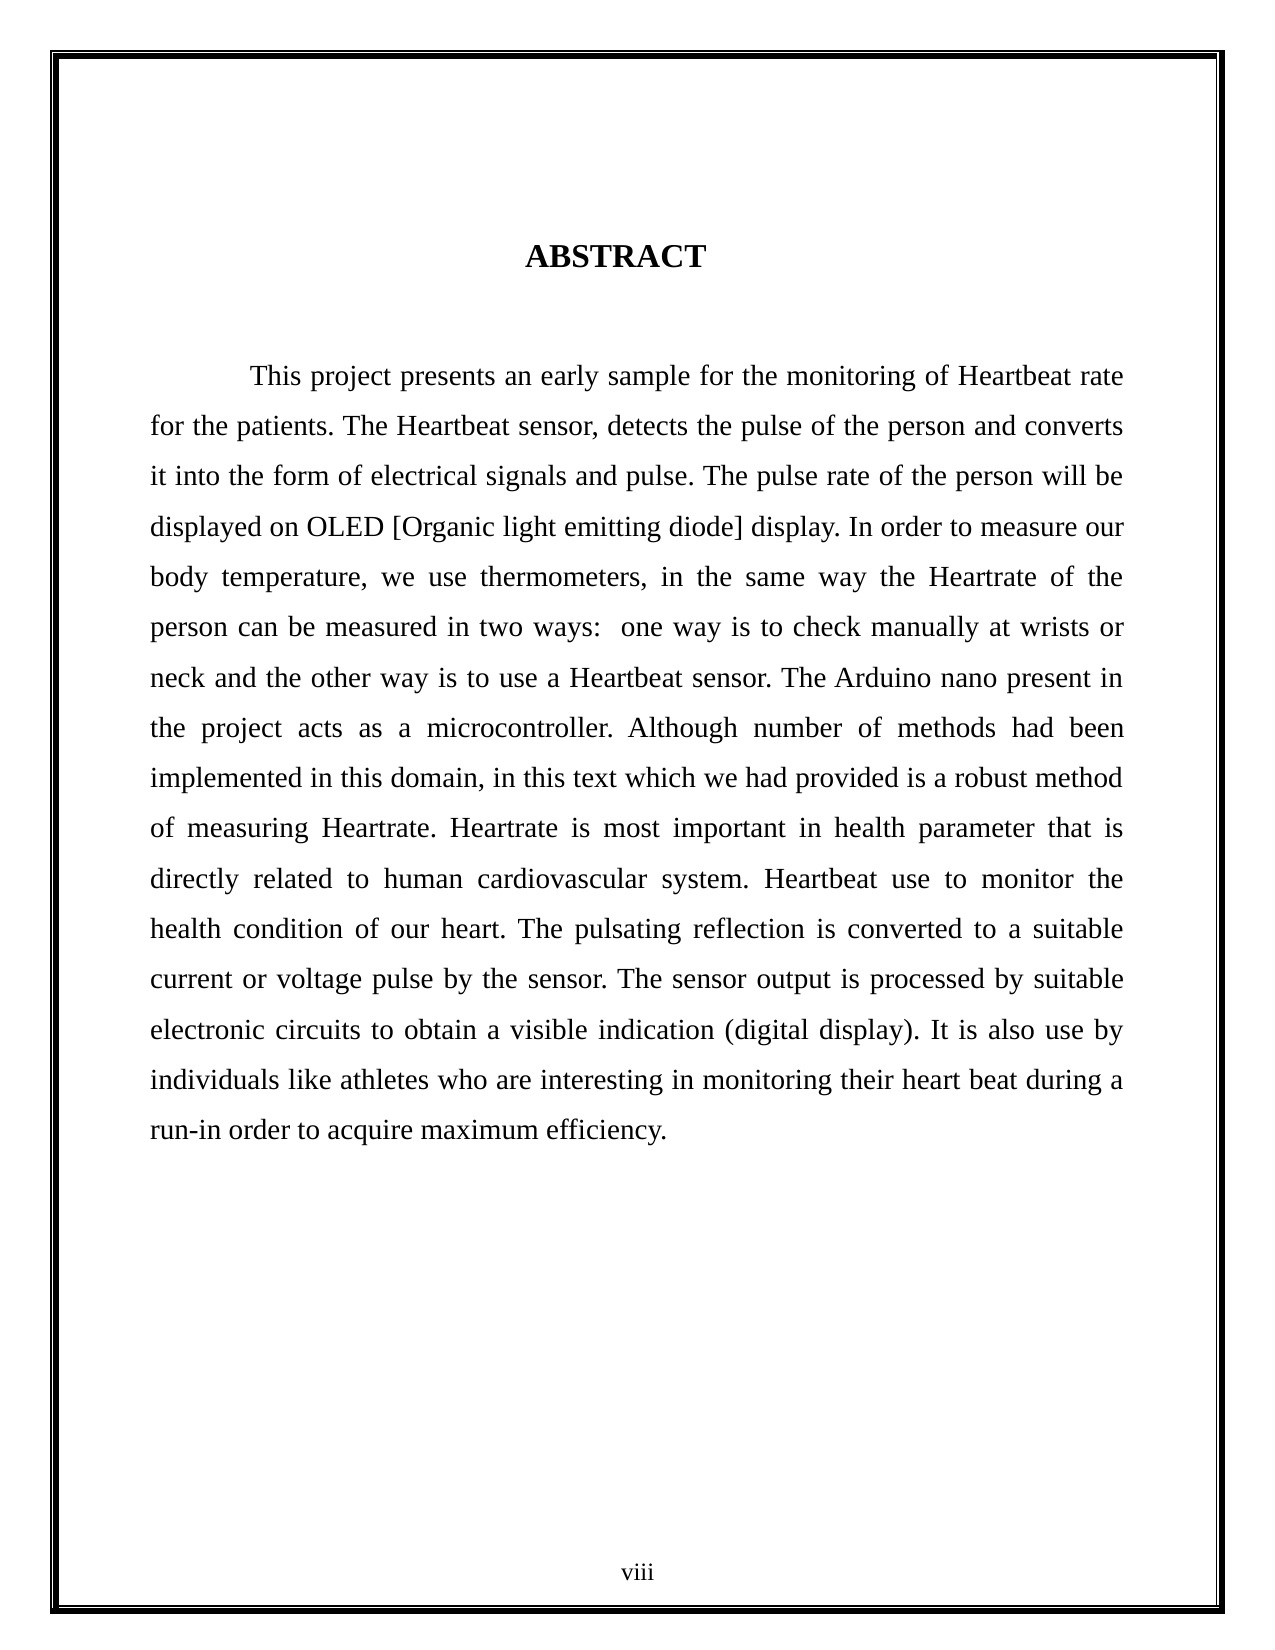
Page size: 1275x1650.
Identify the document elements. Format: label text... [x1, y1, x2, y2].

text This project presents an early sample for the monitoring of Heartbeat rate for the patients. The Heartbeat sensor, detects the pulse of the person and converts it into the form of electrical signals and pulse. The pulse rate of the person will be displayed on OLED [Organic light emitting diode] display. In order to measure our body temperature, we use thermometers, in the same way the Heartrate of the person can be measured in two ways: one way is to check manually at wrists or neck and the other way is to use a Heartbeat sensor. The Arduino nano present in the project acts as a microcontroller. Although number of methods had been implemented in this domain, in this text which we had provided is a robust method of measuring Heartrate. Heartrate is most important in health parameter that is directly related to human cardiovascular system. Heartbeat use to monitor the health condition of our heart. The pulsating reflection is converted to a suitable current or voltage pulse by the sensor. The sensor output is processed by suitable electronic circuits to obtain a visible indication (digital display). It is also use by individuals like athletes who are interesting in monitoring their heart beat during a run-in order to acquire maximum efficiency. [150, 358, 1125, 1146]
text ABSTRACT [450, 237, 1125, 275]
